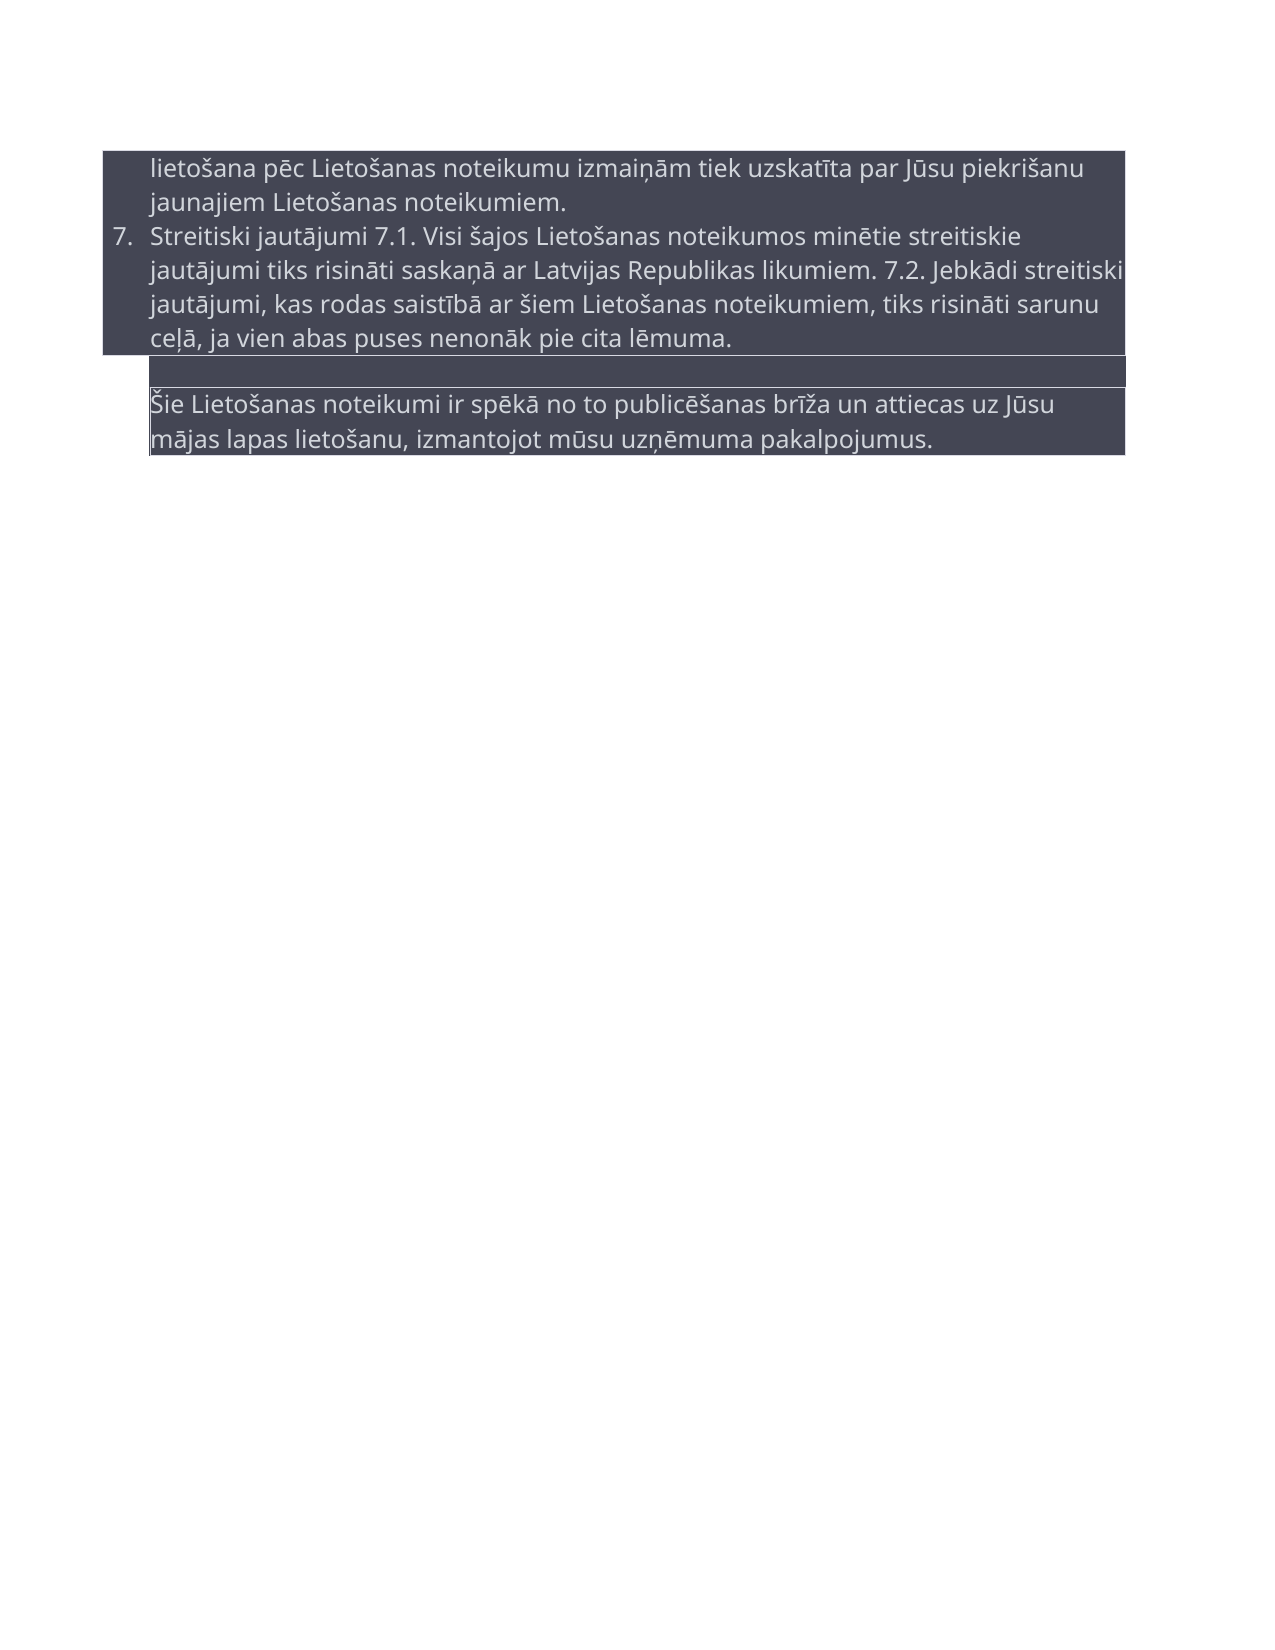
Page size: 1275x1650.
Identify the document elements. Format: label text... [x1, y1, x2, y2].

list Streitiski jautājumi 7.1. Visi šajos Lietošanas noteikumos minētie streitiskie jautājumi tiks risināti saskaņā ar Latvijas Republikas likumiem. 7.2. Jebkādi streitiski jautājumi, kas rodas saistībā ar šiem Lietošanas noteikumiem, tiks risināti sarunu ceļā, ja vien abas puses nenonāk pie cita lēmuma. [103, 218, 1125, 355]
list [103, 151, 1125, 218]
text Šie Lietošanas noteikumi ir spēkā no to publicēšanas brīža un attiecas uz Jūsu mājas lapas lietošanu, izmantojot mūsu uzņēmuma pakalpojumus. [151, 388, 1125, 455]
